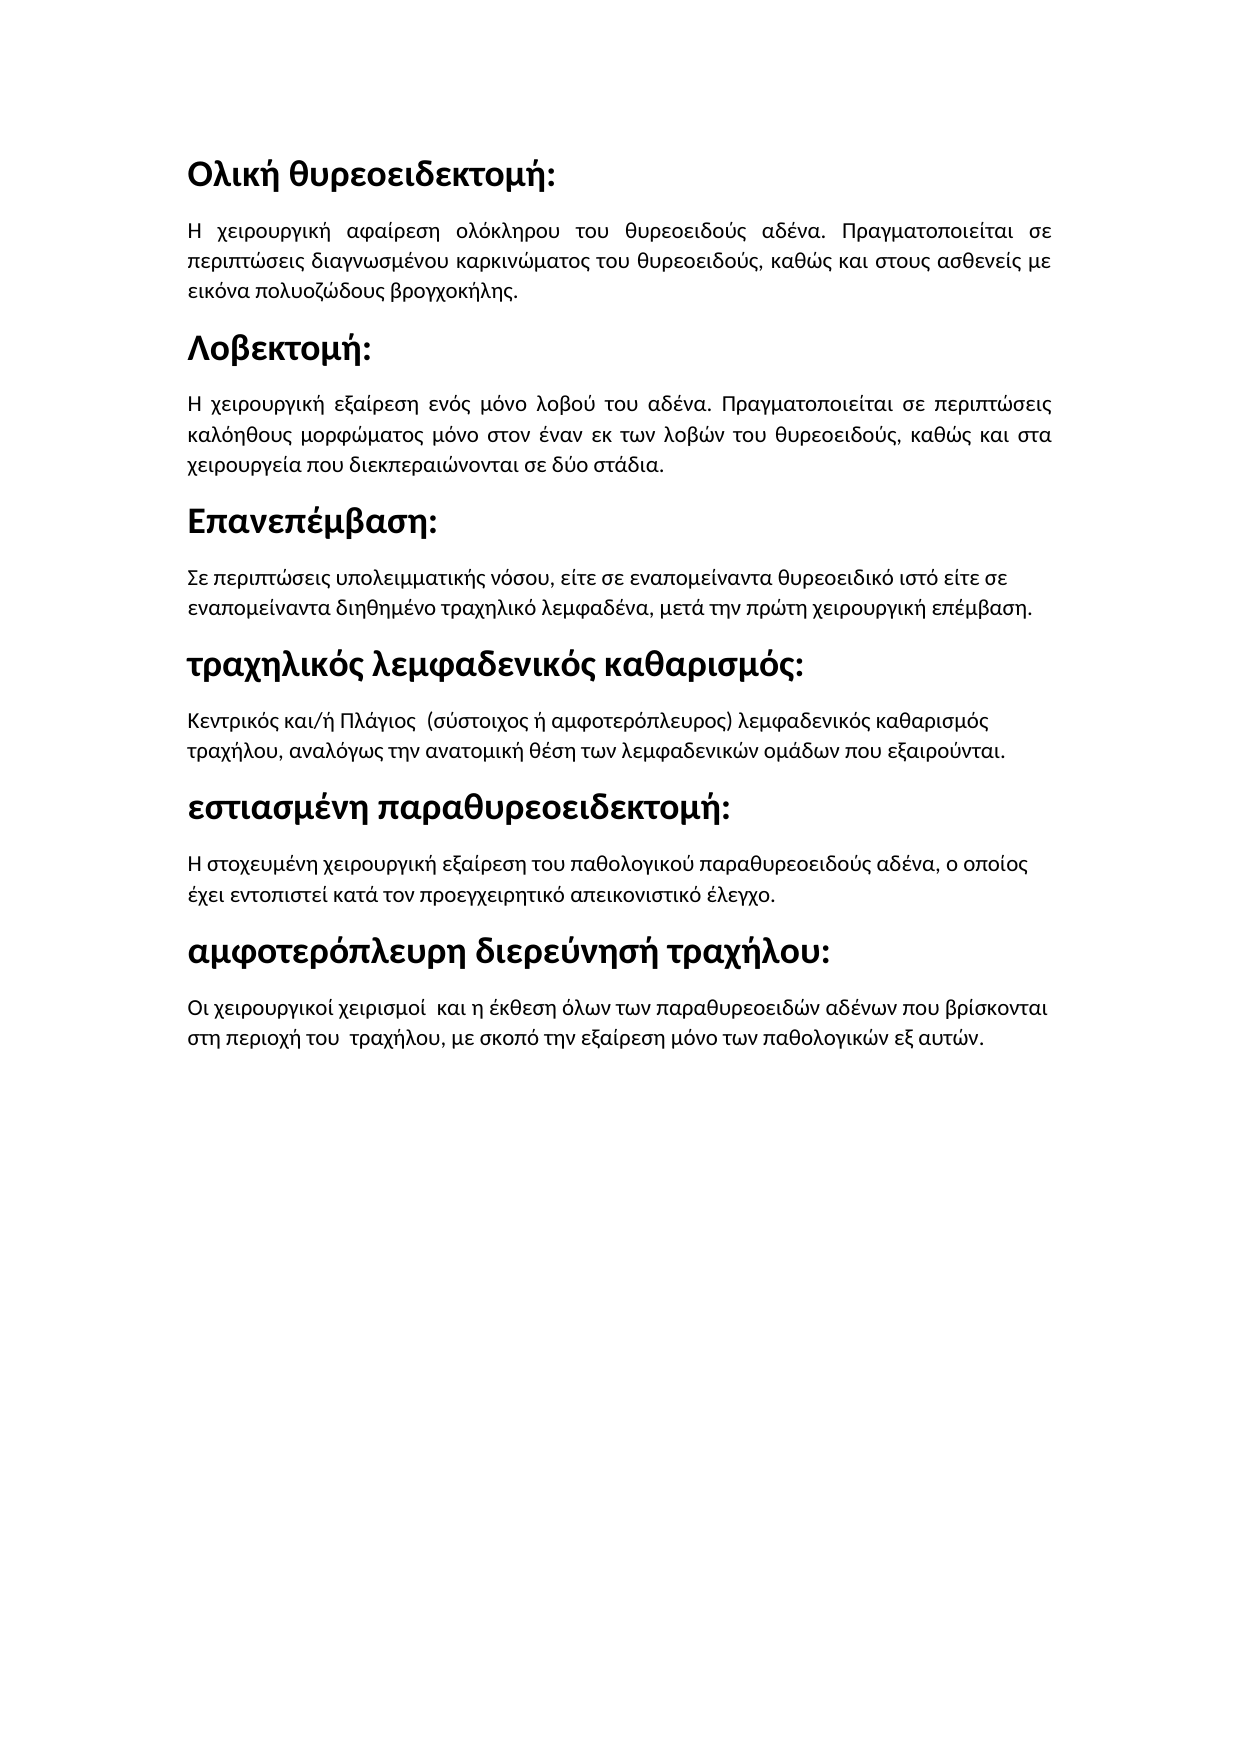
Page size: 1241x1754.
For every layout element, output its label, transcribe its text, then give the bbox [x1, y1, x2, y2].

text τραχηλικός λεμφαδενικός καθαρισμός: [187, 640, 1053, 686]
text Η χειρουργική αφαίρεση ολόκληρου του θυρεοειδούς αδένα. Πραγματοποιείται σε περιπτώσεις διαγνωσμένου καρκινώματος του θυρεοειδούς, καθώς και στους ασθενείς με εικόνα πολυοζώδους βρογχοκήλης. [187, 216, 1053, 304]
text Σε περιπτώσεις υπολειμματικής νόσου, είτε σε εναπομείναντα θυρεοειδικό ιστό είτε σε εναπομείναντα διηθημένο τραχηλικό λεμφαδένα, μετά την πρώτη χειρουργική επέμβαση. [187, 563, 1053, 621]
text Η χειρουργική εξαίρεση ενός μόνο λοβού του αδένα. Πραγματοποιείται σε περιπτώσεις καλόηθους μορφώματος μόνο στον έναν εκ των λοβών του θυρεοειδούς, καθώς και στα χειρουργεία που διεκπεραιώνονται σε δύο στάδια. [187, 389, 1053, 478]
text Επανεπέμβαση: [187, 497, 1053, 543]
text Ολική θυρεοειδεκτομή: [187, 150, 1053, 196]
text Κεντρικός και/ή Πλάγιος (σύστοιχος ή αμφοτερόπλευρος) λεμφαδενικός καθαρισμός τραχήλου, αναλόγως την ανατομική θέση των λεμφαδενικών ομάδων που εξαιρούνται. [187, 706, 1053, 764]
text Λοβεκτομή: [187, 323, 1053, 369]
text Οι χειρουργικοί χειρισμοί και η έκθεση όλων των παραθυρεοειδών αδένων που βρίσκονται στη περιοχή του τραχήλου, με σκοπό την εξαίρεση μόνο των παθολογικών εξ αυτών. [187, 993, 1053, 1051]
text Η στοχευμένη χειρουργική εξαίρεση του παθολογικού παραθυρεοειδούς αδένα, ο οποίος έχει εντοπιστεί κατά τον προεγχειρητικό απεικονιστικό έλεγχο. [187, 849, 1053, 908]
text εστιασμένη παραθυρεοειδεκτομή: [187, 783, 1053, 829]
text αμφοτερόπλευρη διερεύνησή τραχήλου: [187, 927, 1053, 972]
